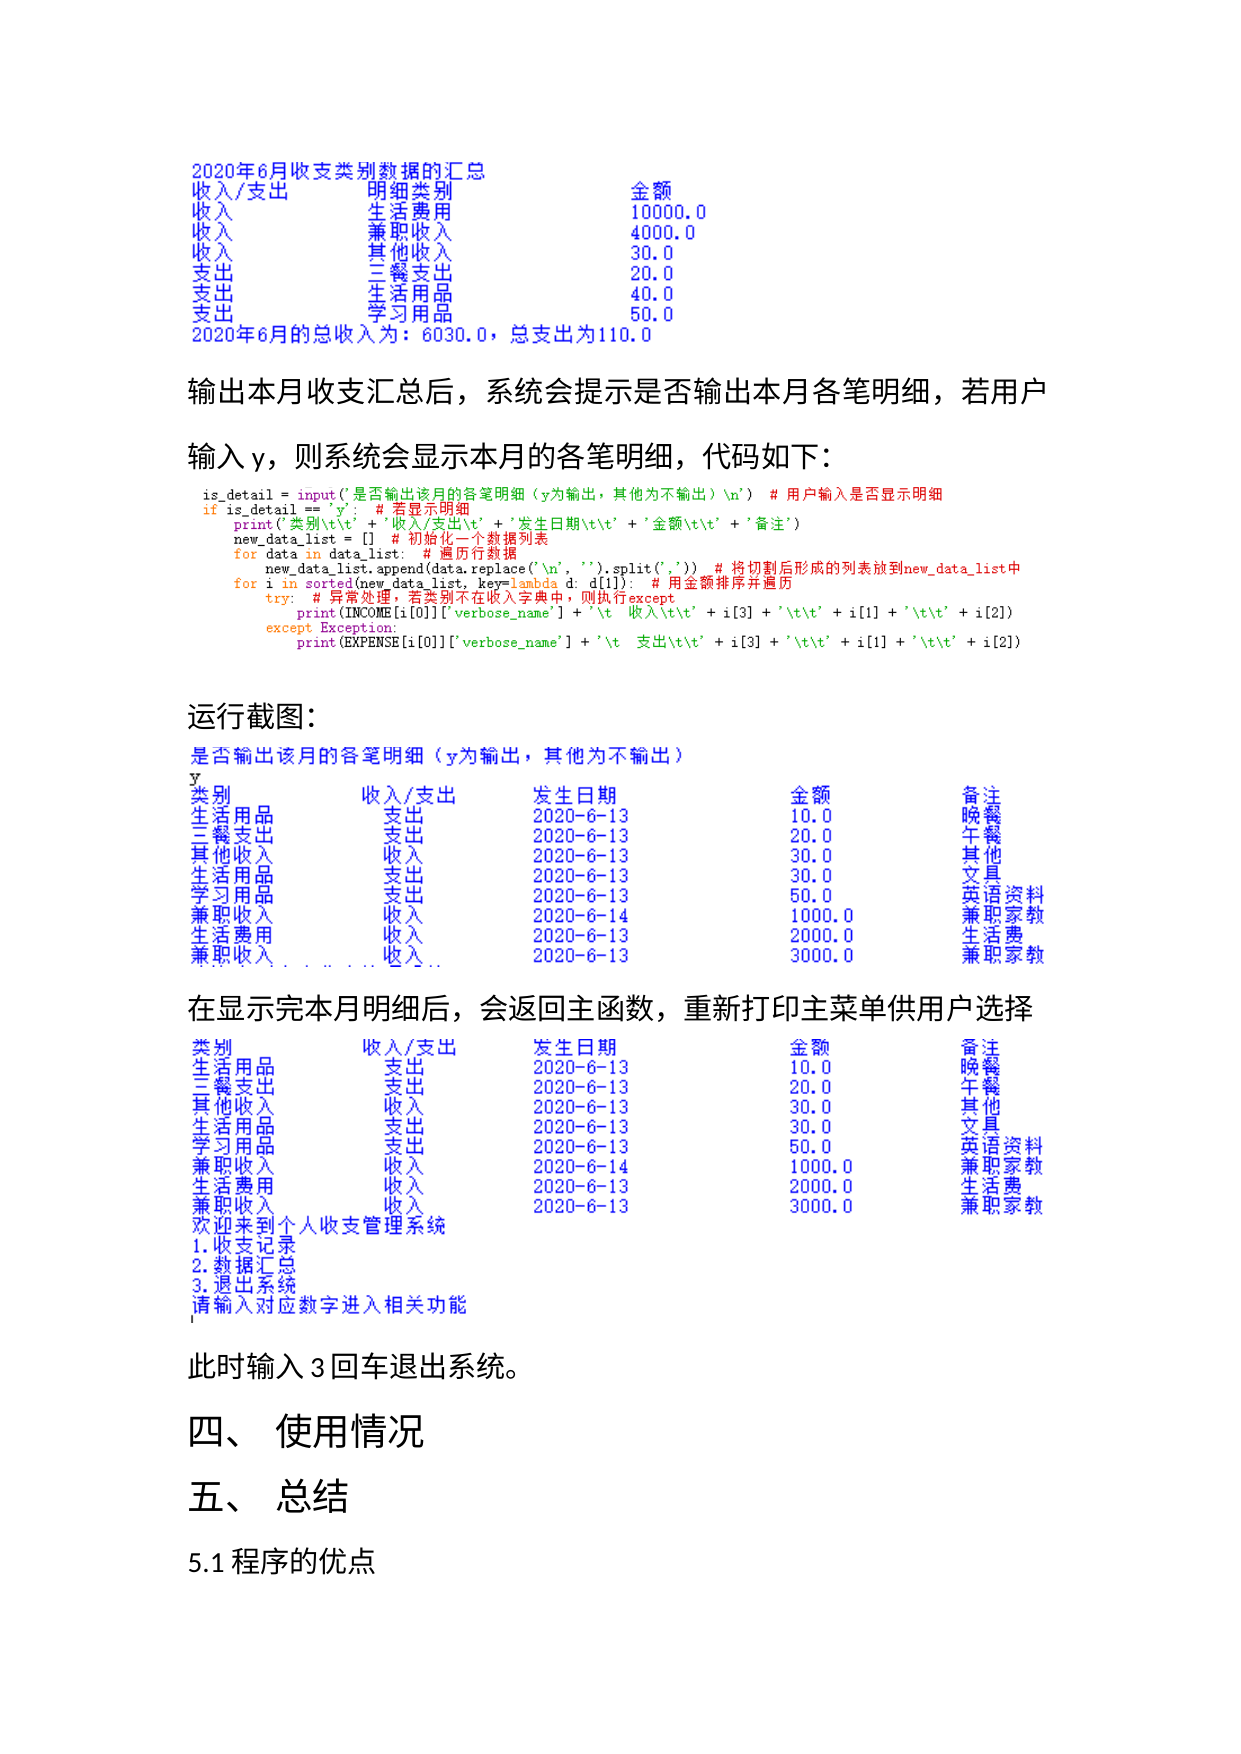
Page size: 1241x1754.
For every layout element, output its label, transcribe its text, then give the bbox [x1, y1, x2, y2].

text 在显示完本月明细后，会返回主函数，重新打印主菜单供用户选择 [187, 974, 1053, 1039]
picture [187, 487, 1053, 655]
list 使用情况 [187, 1397, 1053, 1462]
picture [187, 162, 853, 345]
text 运行截图： [187, 682, 1053, 747]
text 输出本月收支汇总后，系统会提示是否输出本月各笔明细，若用户输入y，则系统会显示本月的各笔明细，代码如下： [187, 357, 1053, 487]
text 此时输入3回车退出系统。 [187, 1323, 1053, 1397]
picture [187, 1039, 1053, 1323]
list 总结 [187, 1462, 1053, 1527]
text 5.1 程序的优点 [187, 1527, 1053, 1592]
picture [187, 747, 1053, 967]
